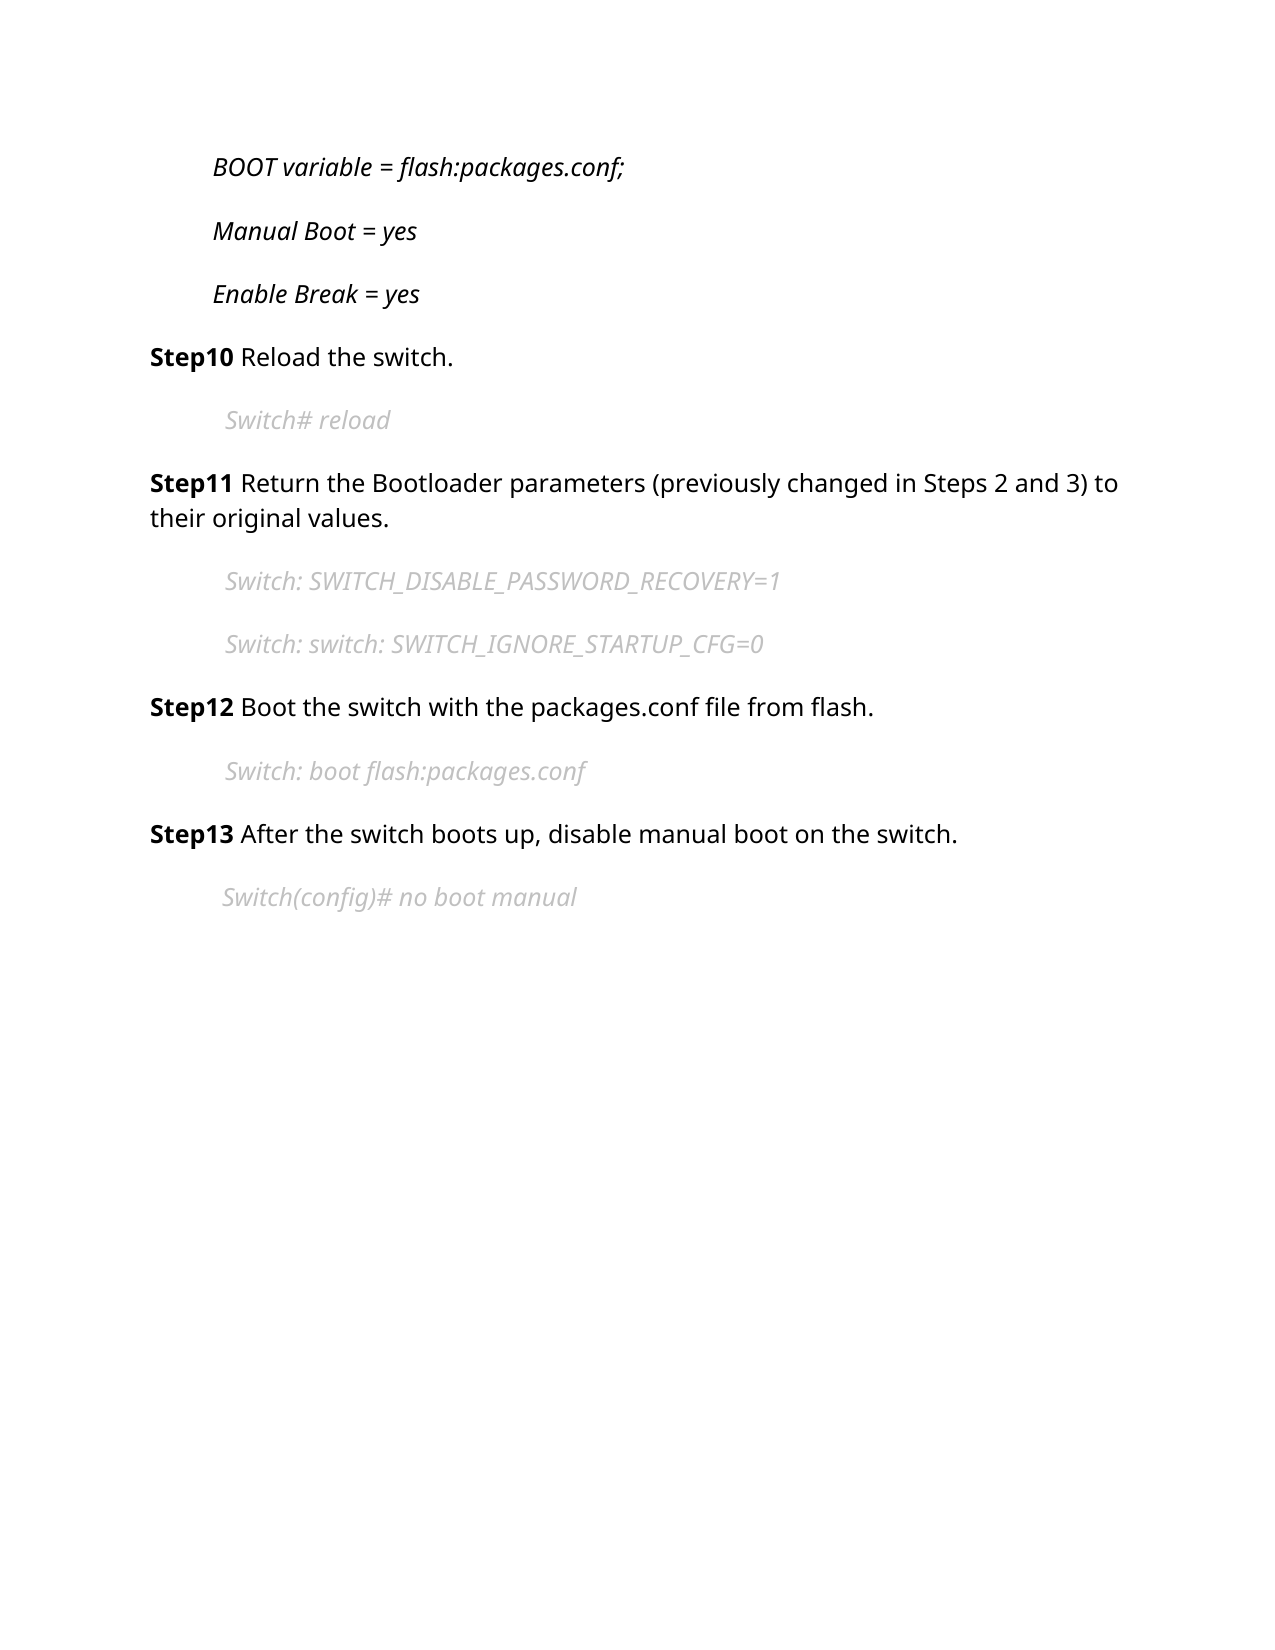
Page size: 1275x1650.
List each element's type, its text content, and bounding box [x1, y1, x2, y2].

text Switch: SWITCH_DISABLE_PASSWORD_RECOVERY=1 [150, 563, 1125, 597]
text Step13 After the switch boots up, disable manual boot on the switch. [150, 816, 1125, 850]
text Step10 Reload the switch. [150, 340, 1125, 374]
text Step11 Return the Bootloader parameters (previously changed in Steps 2 and 3) to their original values. [150, 466, 1125, 534]
text Switch# reload [150, 403, 1125, 437]
text Step12 Boot the switch with the packages.conf file from flash. [150, 690, 1125, 724]
text Enable Break = yes [150, 276, 1125, 311]
text BOOT variable = flash:packages.conf; [150, 150, 1125, 184]
text Switch(config)# no boot manual [150, 879, 1125, 914]
text Switch: switch: SWITCH_IGNORE_STARTUP_CFG=0 [150, 627, 1125, 661]
text Manual Boot = yes [150, 213, 1125, 247]
text Switch: boot flash:packages.conf [150, 753, 1125, 787]
